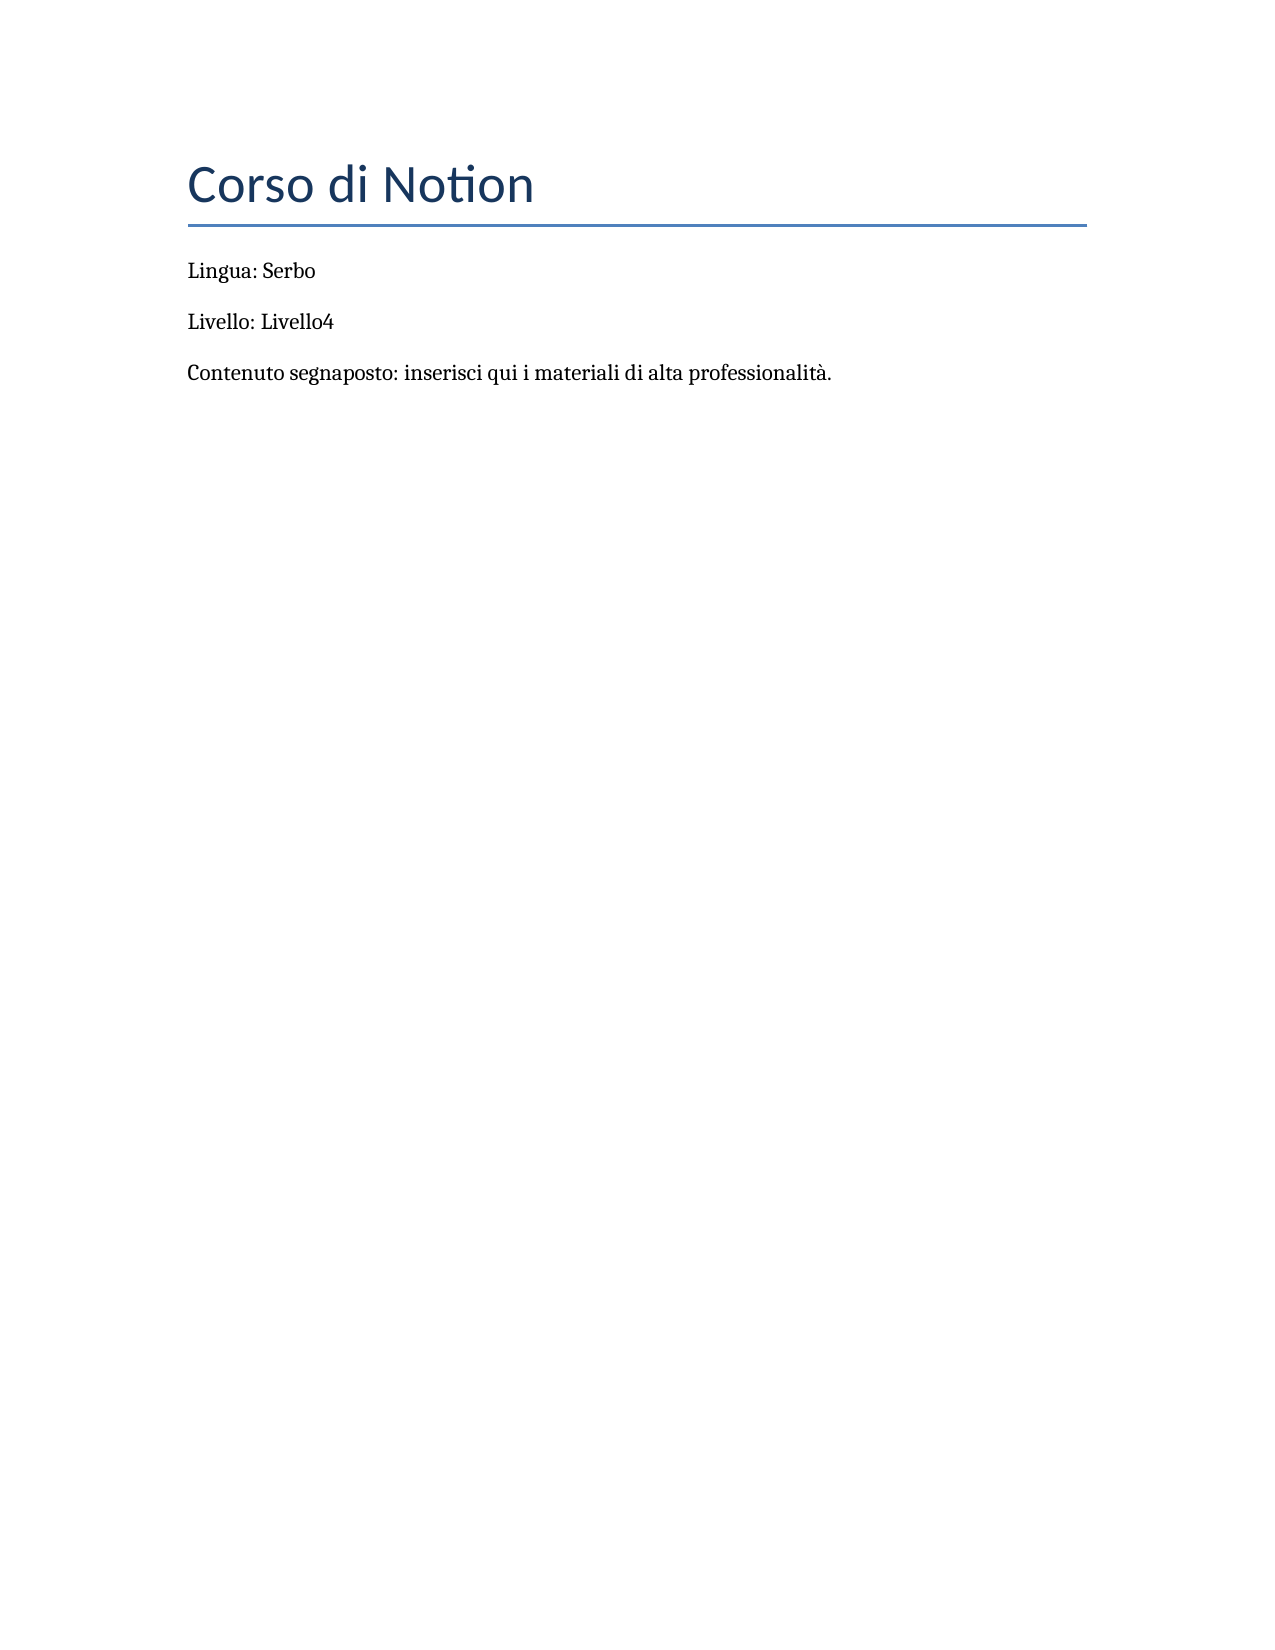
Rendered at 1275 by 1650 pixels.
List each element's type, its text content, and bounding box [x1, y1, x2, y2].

text Contenuto segnaposto: inserisci qui i materiali di alta professionalità. [187, 360, 1087, 386]
title Corso di Notion [187, 150, 1087, 227]
text Livello: Livello4 [187, 309, 1087, 335]
text Lingua: Serbo [187, 258, 1087, 284]
